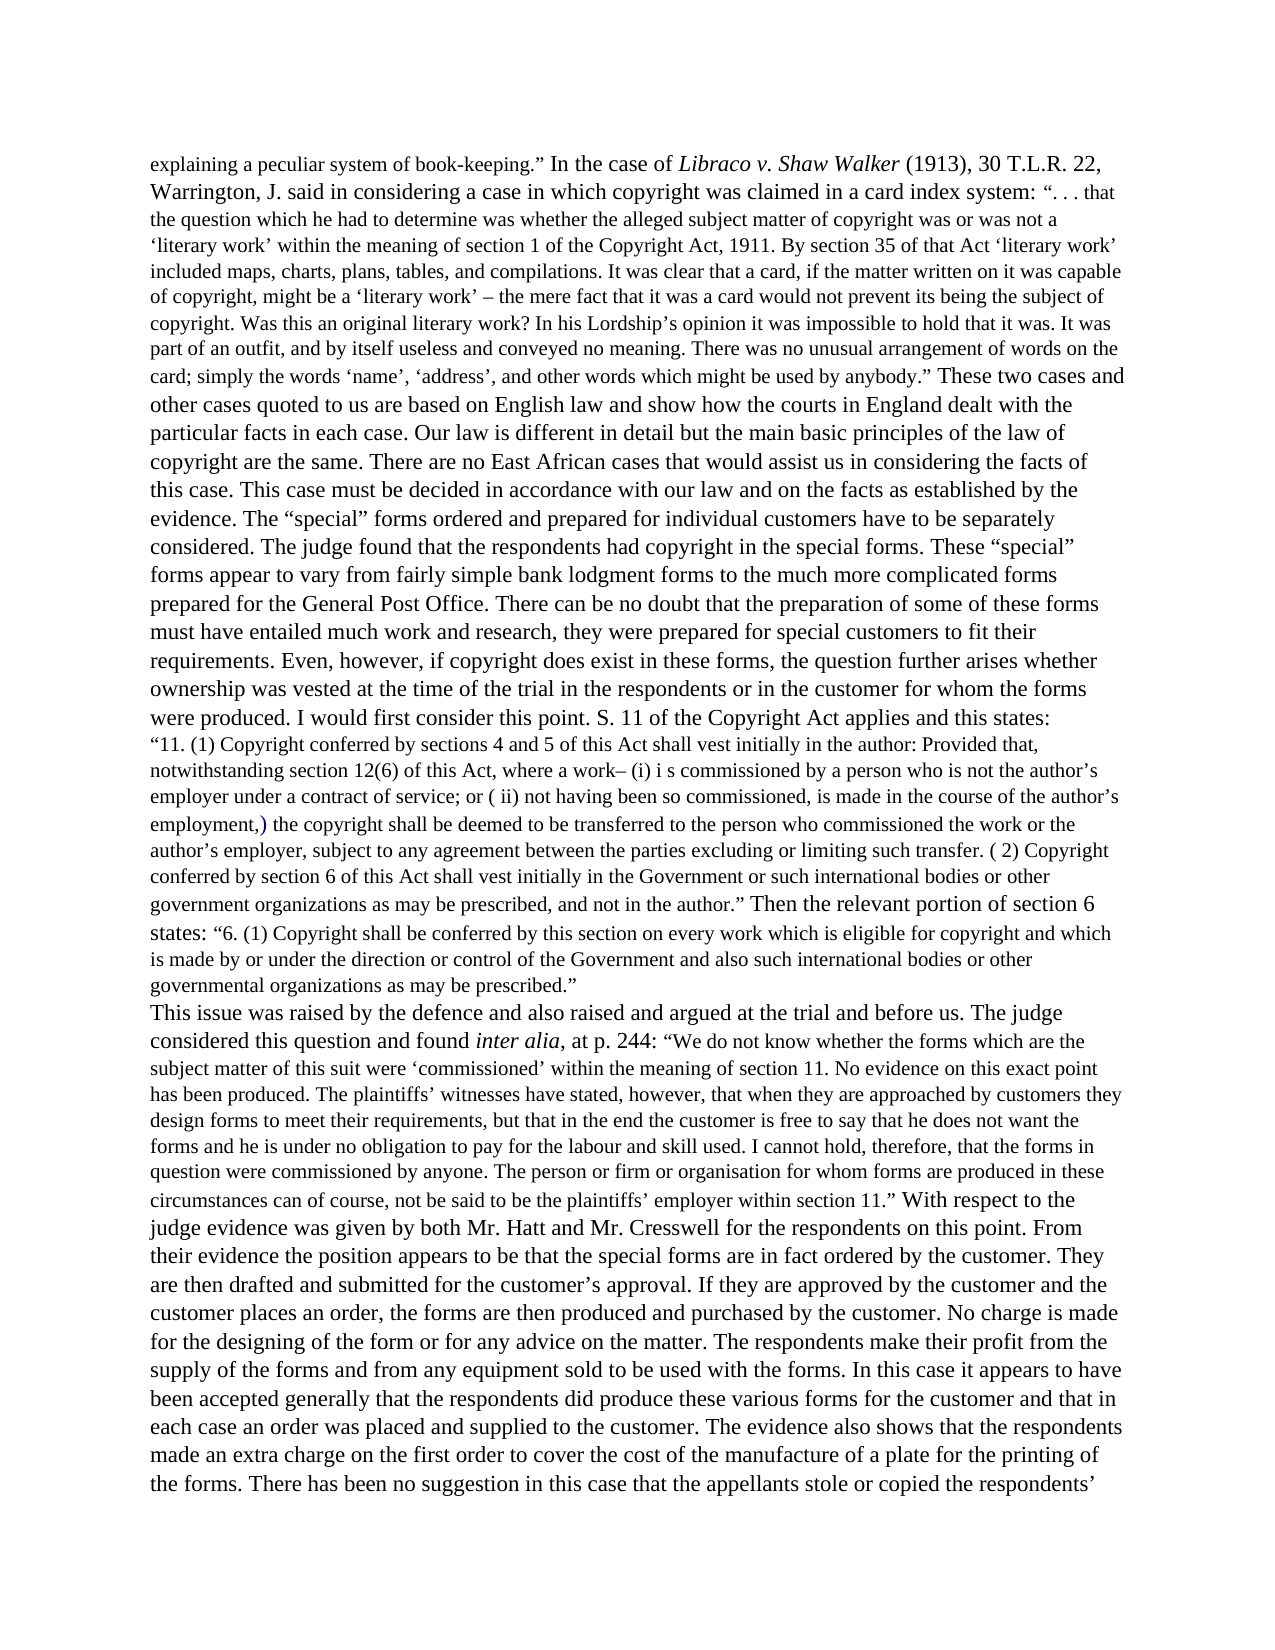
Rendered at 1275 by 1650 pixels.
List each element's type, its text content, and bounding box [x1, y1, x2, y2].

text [150, 999, 1125, 1496]
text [150, 150, 1125, 730]
text “11. (1) Copyright conferred by sections 4 and 5 of this Act shall vest initially in the author: Provided that, notwithstanding section 12(6) of this Act, where a work– (i) i s commissioned by a person who is not the author’s employer under a contract of service; or ( ii) not having been so commissioned, is made in the course of the author’s employment,) the copyright shall be deemed to be transferred to the person who commissioned the work or the author’s employer, subject to any agreement between the parties excluding or limiting such transfer. ( 2) Copyright conferred by section 6 of this Act shall vest initially in the Government or such international bodies or other government organizations as may be prescribed, and not in the author.” Then the relevant portion of section 6 states: “6. (1) Copyright shall be conferred by this section on every work which is eligible for copyright and which is made by or under the direction or control of the Government and also such international bodies or other governmental organizations as may be prescribed.” [150, 732, 1125, 997]
